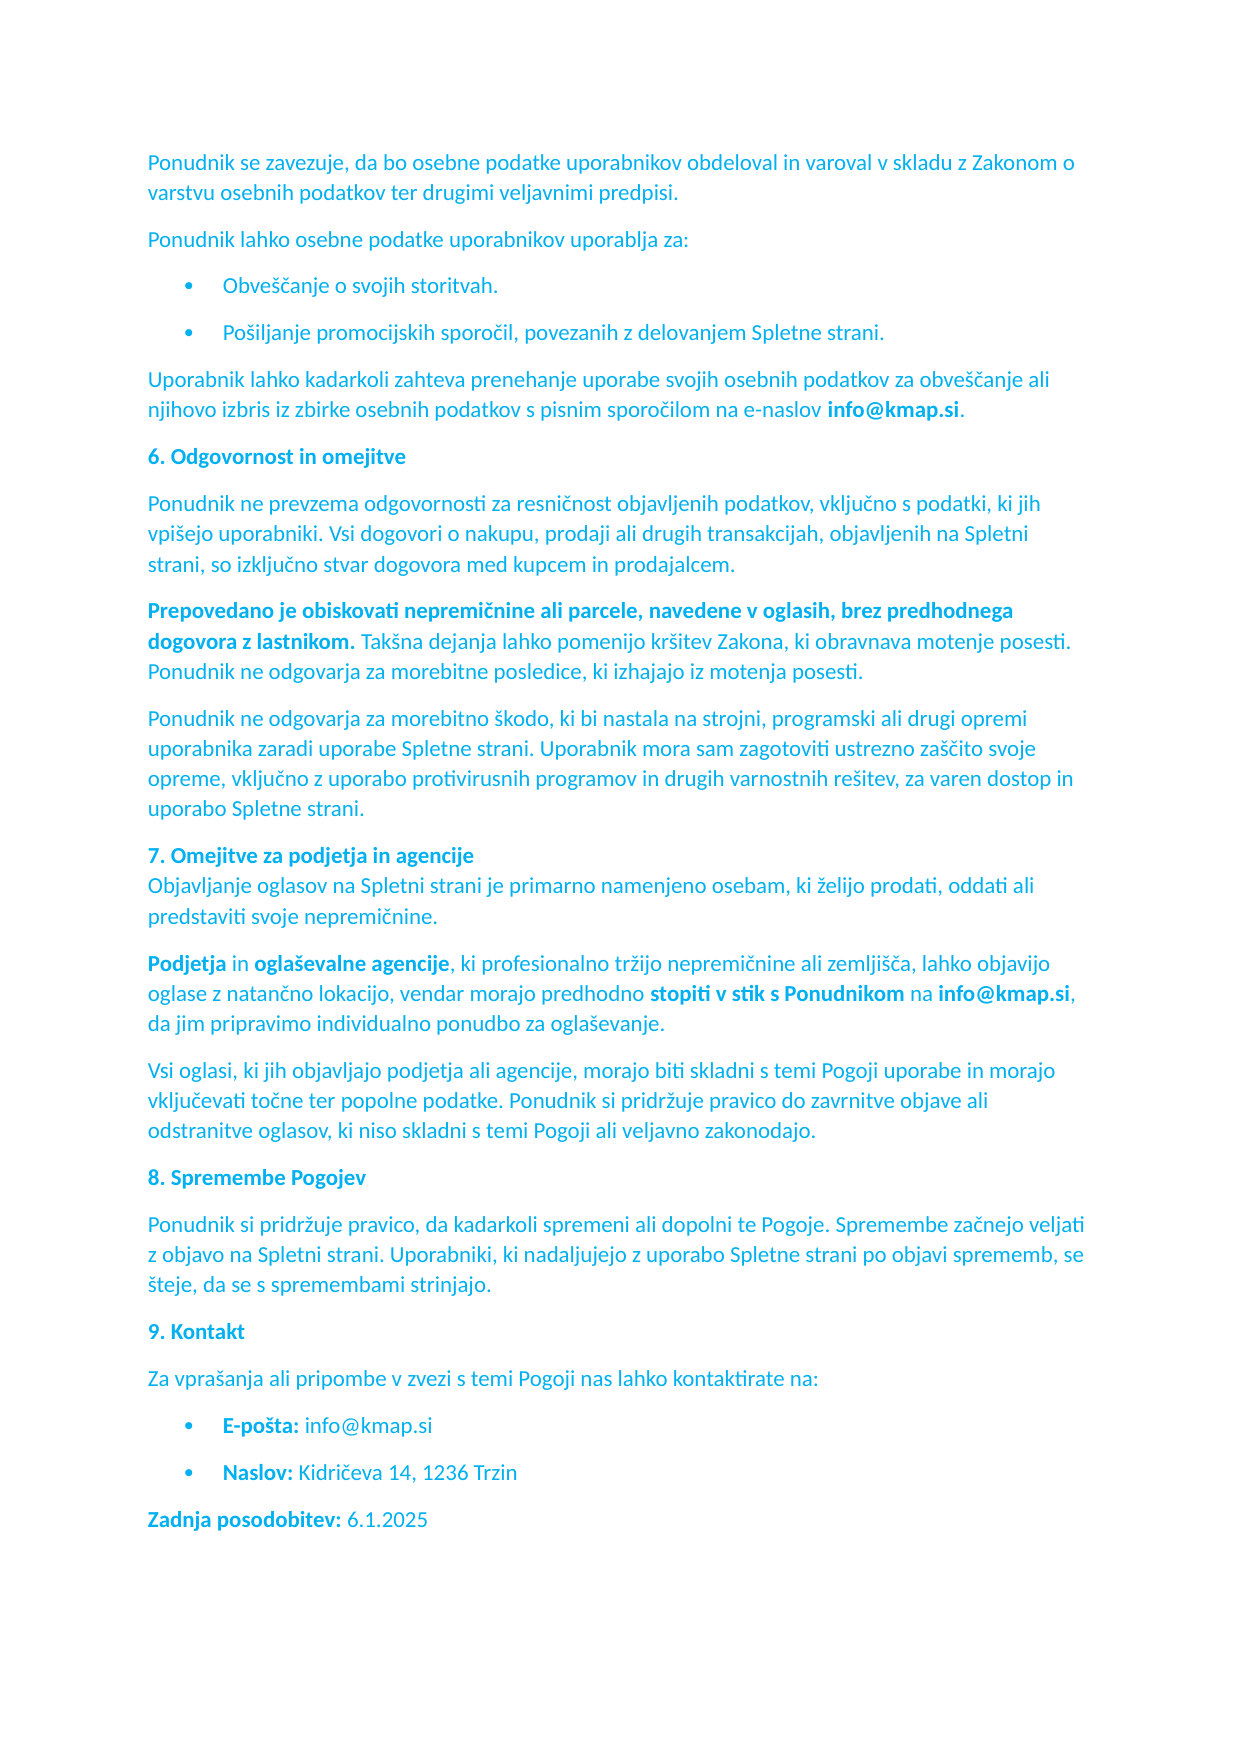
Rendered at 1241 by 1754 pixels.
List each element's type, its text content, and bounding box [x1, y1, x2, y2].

text Podjetja in oglaševalne agencije, ki profesionalno tržijo nepremičnine ali zemljišča, lahko objavijo oglase z natančno lokacijo, vendar morajo predhodno stopiti v stik s Ponudnikom na info@kmap.si, da jim pripravimo individualno ponudbo za oglaševanje. [148, 949, 1093, 1037]
text Vsi oglasi, ki jih objavljajo podjetja ali agencije, morajo biti skladni s temi Pogoji uporabe in morajo vključevati točne ter popolne podatke. Ponudnik si pridržuje pravico do zavrnitve objave ali odstranitve oglasov, ki niso skladni s temi Pogoji ali veljavno zakonodajo. [148, 1056, 1093, 1144]
list E-pošta: info@kmap.si [185, 1411, 1093, 1439]
text Ponudnik se zavezuje, da bo osebne podatke uporabnikov obdeloval in varoval v skladu z Zakonom o varstvu osebnih podatkov ter drugimi veljavnimi predpisi. [148, 148, 1093, 206]
text Ponudnik ne prevzema odgovornosti za resničnost objavljenih podatkov, vključno s podatki, ki jih vpišejo uporabniki. Vsi dogovori o nakupu, prodaji ali drugih transakcijah, objavljenih na Spletni strani, so izključno stvar dogovora med kupcem in prodajalcem. [148, 489, 1093, 578]
list Naslov: Kidričeva 14, 1236 Trzin [185, 1458, 1093, 1486]
text Uporabnik lahko kadarkoli zahteva prenehanje uporabe svojih osebnih podatkov za obveščanje ali njihovo izbris iz zbirke osebnih podatkov s pisnim sporočilom na e-naslov info@kmap.si. [148, 365, 1093, 423]
text Ponudnik lahko osebne podatke uporabnikov uporablja za: [148, 225, 1093, 253]
text 9. Kontakt [148, 1317, 1093, 1345]
text Ponudnik si pridržuje pravico, da kadarkoli spremeni ali dopolni te Pogoje. Spremembe začnejo veljati z objavo na Spletni strani. Uporabniki, ki nadaljujejo z uporabo Spletne strani po objavi sprememb, se šteje, da se s spremembami strinjajo. [148, 1210, 1093, 1298]
text 8. Spremembe Pogojev [148, 1163, 1093, 1191]
text Ponudnik ne odgovarja za morebitno škodo, ki bi nastala na strojni, programski ali drugi opremi uporabnika zaradi uporabe Spletne strani. Uporabnik mora sam zagotoviti ustrezno zaščito svoje opreme, vključno z uporabo protivirusnih programov in drugih varnostnih rešitev, za varen dostop in uporabo Spletne strani. [148, 704, 1093, 822]
text 7. Omejitve za podjetja in agencije Objavljanje oglasov na Spletni strani je primarno namenjeno osebam, ki želijo prodati, oddati ali predstaviti svoje nepremičnine. [148, 841, 1093, 930]
list Obveščanje o svojih storitvah. [185, 272, 1093, 299]
list Pošiljanje promocijskih sporočil, povezanih z delovanjem Spletne strani. [185, 318, 1093, 346]
text Zadnja posodobitev: 6.1.2025 [148, 1505, 1093, 1533]
text Prepovedano je obiskovati nepremičnine ali parcele, navedene v oglasih, brez predhodnega dogovora z lastnikom. Takšna dejanja lahko pomenijo kršitev Zakona, ki obravnava motenje posesti. Ponudnik ne odgovarja za morebitne posledice, ki izhajajo iz motenja posesti. [148, 597, 1093, 685]
text 6. Odgovornost in omejitve [148, 442, 1093, 470]
text Za vprašanja ali pripombe v zvezi s temi Pogoji nas lahko kontaktirate na: [148, 1364, 1093, 1392]
